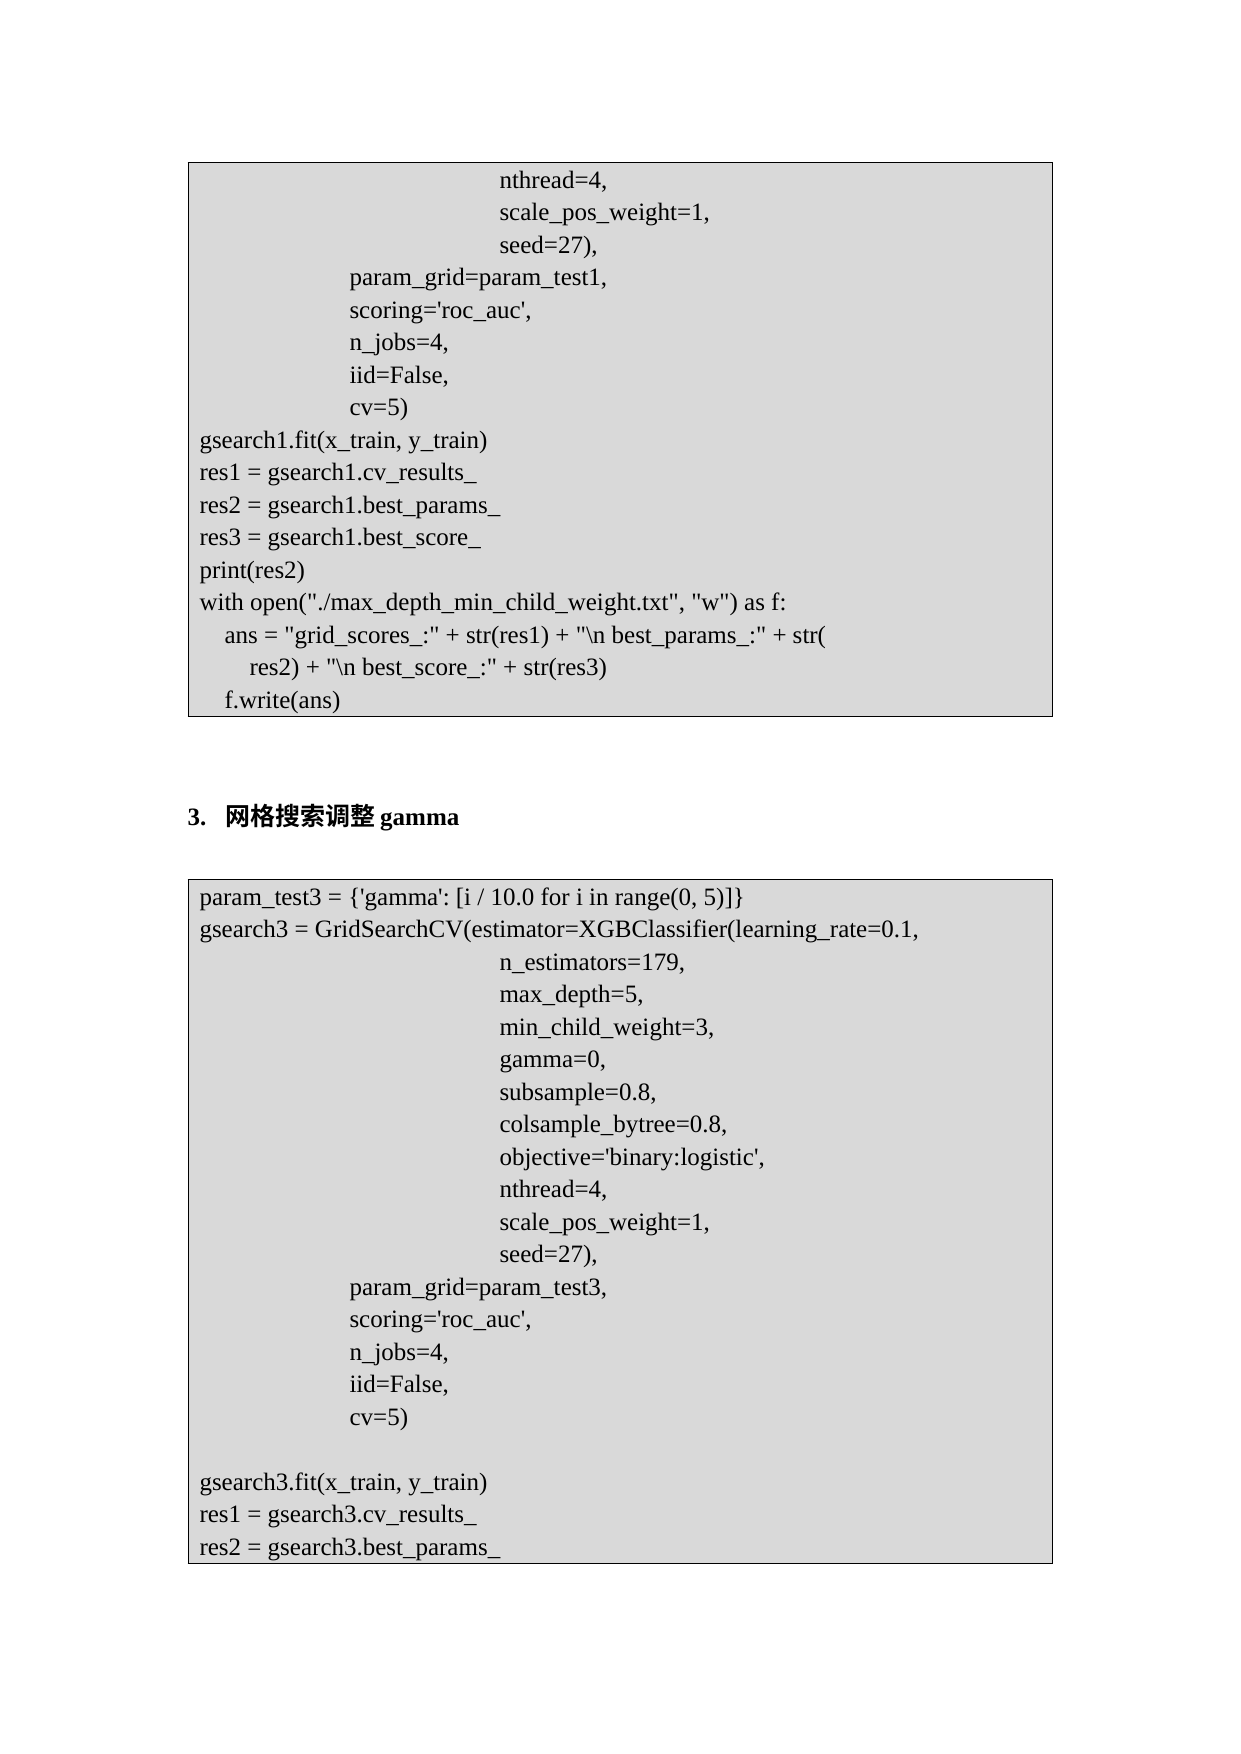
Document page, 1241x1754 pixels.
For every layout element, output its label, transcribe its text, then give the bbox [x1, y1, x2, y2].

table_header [189, 880, 1052, 1563]
list 网格搜索调整gamma [187, 782, 1053, 847]
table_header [189, 163, 1052, 716]
